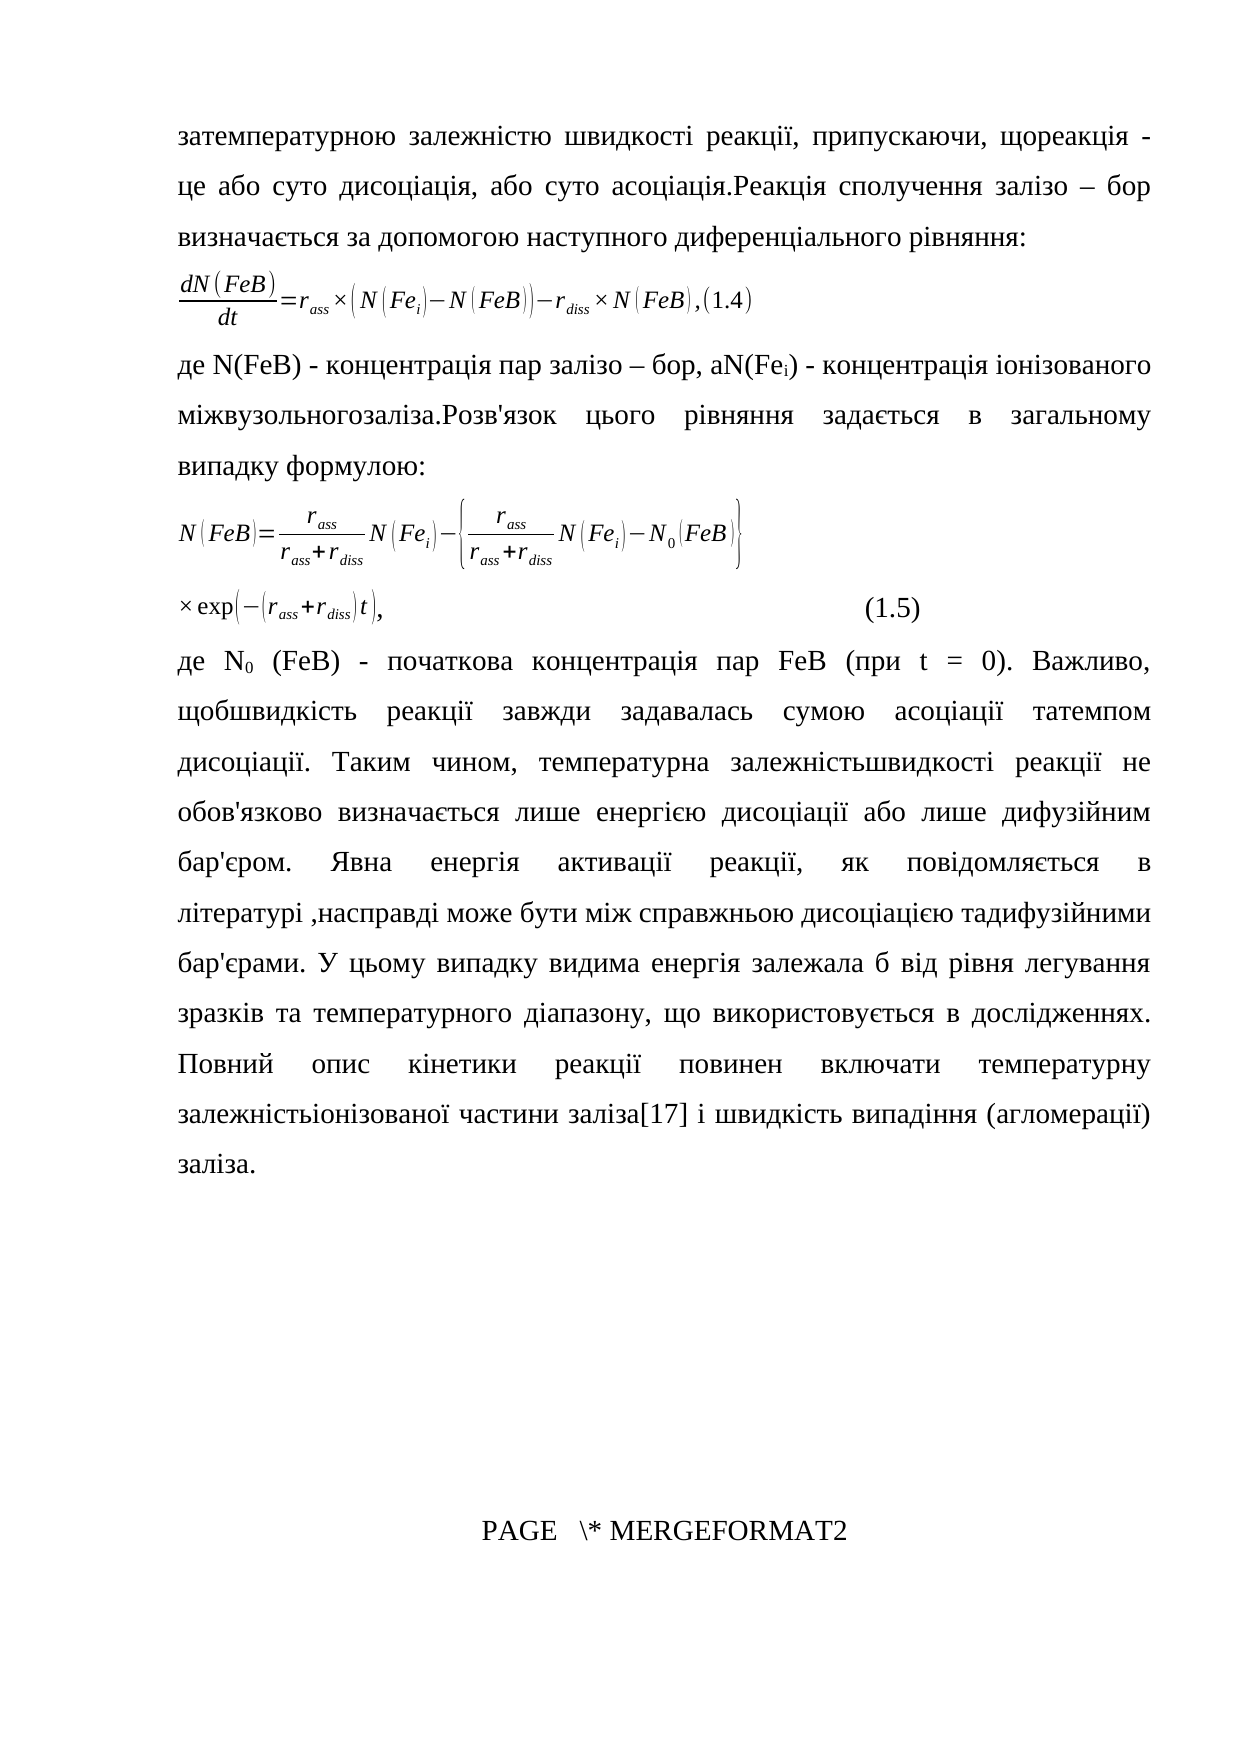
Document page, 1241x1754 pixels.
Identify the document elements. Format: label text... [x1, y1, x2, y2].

text де N0 (FeB) - початкова концентрація пар FeB (при t = 0). Важливо, щобшвидкість реакції завжди задавалась сумою асоціації татемпом дисоціації. Таким чином, температурна залежністьшвидкості реакції не обов'язково визначається лише енергією дисоціації або лише дифузійним бар'єром. Явна енергія активації реакції, як повідомляється в літературі ,насправді може бути між справжньою дисоціацією тадифузійними бар'єрами. У цьому випадку видима енергія залежала б від рівня легування зразків та температурного діапазону, що використовується в дослідженнях. Повний опис кінетики реакції повинен включати температурну залежністьіонізованої частини заліза[17] і швидкість випадіння (агломерації) заліза. [177, 643, 1152, 1180]
text де N(FeB) - концентрація пар залізо – бор, аN(Fei) - концентрація іонізованого міжвузольногозаліза.Розв'язок цього рівняння задається в загальному випадку формулою: [177, 347, 1152, 481]
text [177, 118, 1152, 252]
text , (1.5) [177, 588, 1152, 626]
